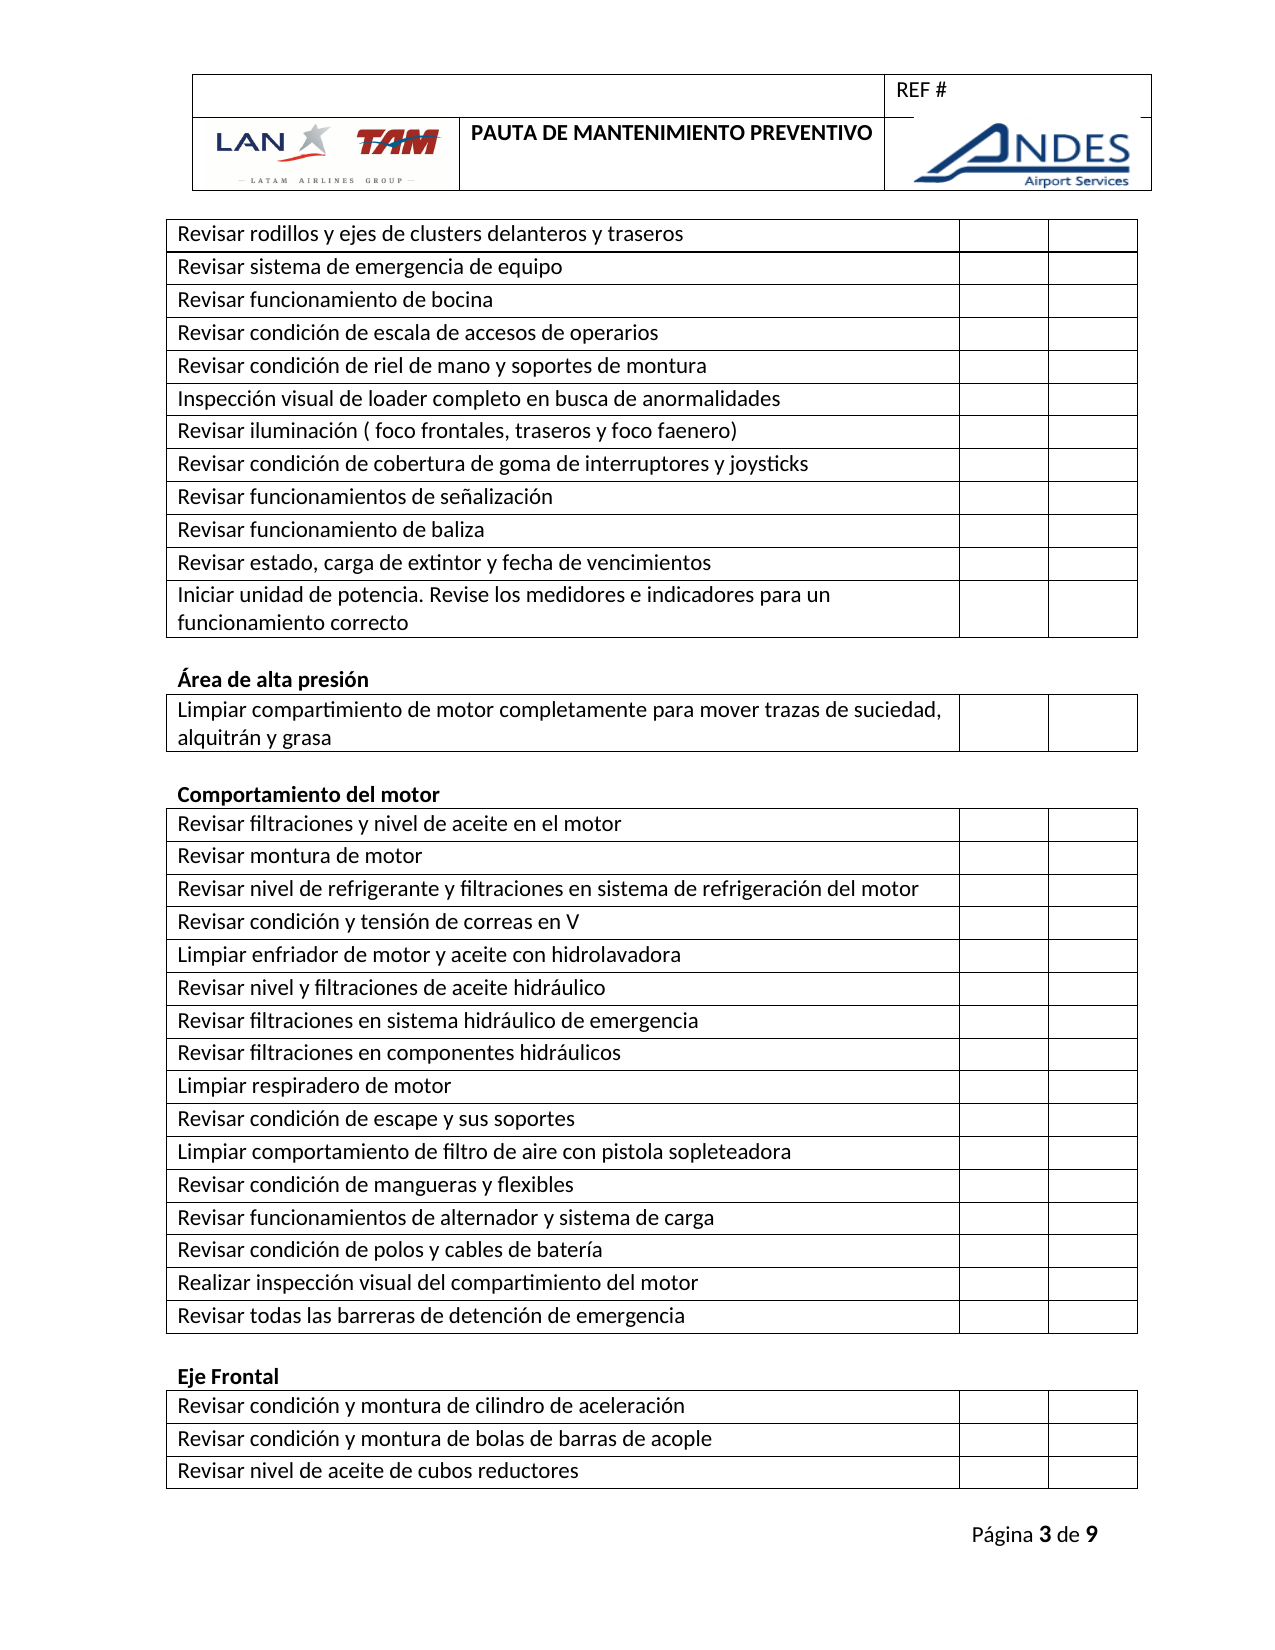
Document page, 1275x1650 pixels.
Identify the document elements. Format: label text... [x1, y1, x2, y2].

table_cell [1049, 1203, 1137, 1234]
table_cell [960, 875, 1048, 906]
table_cell [960, 285, 1048, 317]
table_cell [1049, 482, 1137, 514]
table_cell [1049, 548, 1137, 579]
table_cell Iniciar unidad de potencia. Revise los medidores e indicadores para un funcionamiento correcto [167, 581, 959, 637]
table_cell [1049, 1301, 1137, 1333]
table_cell Revisar rodillos y ejes de clusters delanteros y traseros [167, 220, 959, 251]
table_cell [960, 1039, 1048, 1070]
text Comportamiento del motor [177, 780, 1098, 808]
table_cell Revisar condición de escala de accesos de operarios [167, 318, 959, 350]
table_cell Revisar funcionamiento de baliza [167, 515, 959, 547]
table_cell [960, 1071, 1048, 1103]
table_cell [960, 1203, 1048, 1234]
picture [204, 118, 454, 190]
table_cell Revisar condición y montura de bolas de barras de acople [167, 1424, 959, 1456]
table_cell Revisar todas las barreras de detención de emergencia [167, 1301, 959, 1333]
table_cell [960, 318, 1048, 350]
table_cell [1049, 253, 1137, 284]
table_cell [960, 384, 1048, 415]
table_cell Revisar estado, carga de extintor y fecha de vencimientos [167, 548, 959, 579]
table_cell [960, 351, 1048, 383]
table_cell Revisar funcionamiento de bocina [167, 285, 959, 317]
table_cell Limpiar comportamiento de filtro de aire con pistola sopleteadora [167, 1137, 959, 1169]
table_cell [1049, 351, 1137, 383]
table_cell [960, 253, 1048, 284]
table_cell Revisar filtraciones en componentes hidráulicos [167, 1039, 959, 1070]
table_cell [960, 1301, 1048, 1333]
table_cell Revisar nivel y filtraciones de aceite hidráulico [167, 973, 959, 1005]
table_cell Revisar sistema de emergencia de equipo [167, 253, 959, 284]
table_cell [1049, 318, 1137, 350]
table_cell Realizar inspección visual del compartimiento del motor [167, 1268, 959, 1300]
table_cell [960, 1104, 1048, 1136]
table_cell [960, 416, 1048, 448]
table_cell [1049, 1424, 1137, 1456]
table_header [1049, 809, 1137, 841]
table_cell [960, 581, 1048, 637]
table_cell [1049, 285, 1137, 317]
table_cell [1049, 1457, 1137, 1488]
table_cell Revisar condición de polos y cables de batería [167, 1235, 959, 1267]
text Área de alta presión [177, 666, 1098, 694]
table_cell Limpiar respiradero de motor [167, 1071, 959, 1103]
table_cell [1049, 1170, 1137, 1202]
table_cell Revisar funcionamientos de alternador y sistema de carga [167, 1203, 959, 1234]
table_cell [1049, 449, 1137, 481]
table_cell [1049, 416, 1137, 448]
table_header Limpiar compartimiento de motor completamente para mover trazas de suciedad, alquitrán y grasa [167, 695, 959, 751]
table_cell [1049, 1268, 1137, 1300]
table_header [1049, 1391, 1137, 1423]
text Eje Frontal [177, 1362, 1098, 1390]
table_cell Limpiar enfriador de motor y aceite con hidrolavadora [167, 940, 959, 972]
table_cell [1049, 1071, 1137, 1103]
table_cell [960, 220, 1048, 251]
table_cell [1049, 1235, 1137, 1267]
table_cell [960, 940, 1048, 972]
table_cell Revisar condición de cobertura de goma de interruptores y joysticks [167, 449, 959, 481]
table_header Revisar condición y montura de cilindro de aceleración [167, 1391, 959, 1423]
table_cell Revisar montura de motor [167, 842, 959, 873]
table_cell [960, 548, 1048, 579]
table_cell [1049, 1137, 1137, 1169]
table_cell Revisar condición de riel de mano y soportes de montura [167, 351, 959, 383]
table_cell [960, 973, 1048, 1005]
table_cell Revisar filtraciones en sistema hidráulico de emergencia [167, 1006, 959, 1037]
table_cell [1049, 1006, 1137, 1037]
table_cell [960, 1006, 1048, 1037]
table_header [960, 695, 1048, 751]
table_cell [960, 1235, 1048, 1267]
table_cell [960, 449, 1048, 481]
table_header [960, 809, 1048, 841]
table_header Revisar filtraciones y nivel de aceite en el motor [167, 809, 959, 841]
table_cell Revisar nivel de refrigerante y filtraciones en sistema de refrigeración del motor [167, 875, 959, 906]
table_cell [960, 515, 1048, 547]
table_header [960, 1391, 1048, 1423]
table_cell Revisar condición de mangueras y flexibles [167, 1170, 959, 1202]
table_cell [1049, 220, 1137, 251]
table_cell Revisar condición y tensión de correas en V [167, 907, 959, 939]
table_cell [960, 907, 1048, 939]
table_cell Inspección visual de loader completo en busca de anormalidades [167, 384, 959, 415]
table_cell Revisar condición de escape y sus soportes [167, 1104, 959, 1136]
table_cell Revisar nivel de aceite de cubos reductores [167, 1457, 959, 1488]
table_header [1049, 695, 1137, 751]
table_cell Revisar funcionamientos de señalización [167, 482, 959, 514]
table_cell [960, 1268, 1048, 1300]
table_cell [1049, 1039, 1137, 1070]
table_cell [1049, 940, 1137, 972]
table_cell [960, 1137, 1048, 1169]
table_cell [960, 842, 1048, 873]
picture [913, 117, 1141, 190]
table_cell [1049, 581, 1137, 637]
table_cell Revisar iluminación ( foco frontales, traseros y foco faenero) [167, 416, 959, 448]
table_cell [960, 482, 1048, 514]
table_cell [1049, 973, 1137, 1005]
table_cell [1049, 384, 1137, 415]
table_cell [1049, 1104, 1137, 1136]
table_cell [1049, 907, 1137, 939]
table_cell [1049, 842, 1137, 873]
table_cell [1049, 515, 1137, 547]
table_cell [960, 1457, 1048, 1488]
table_cell [1049, 875, 1137, 906]
picture [204, 191, 454, 195]
table_cell [960, 1170, 1048, 1202]
table_cell [960, 1424, 1048, 1456]
